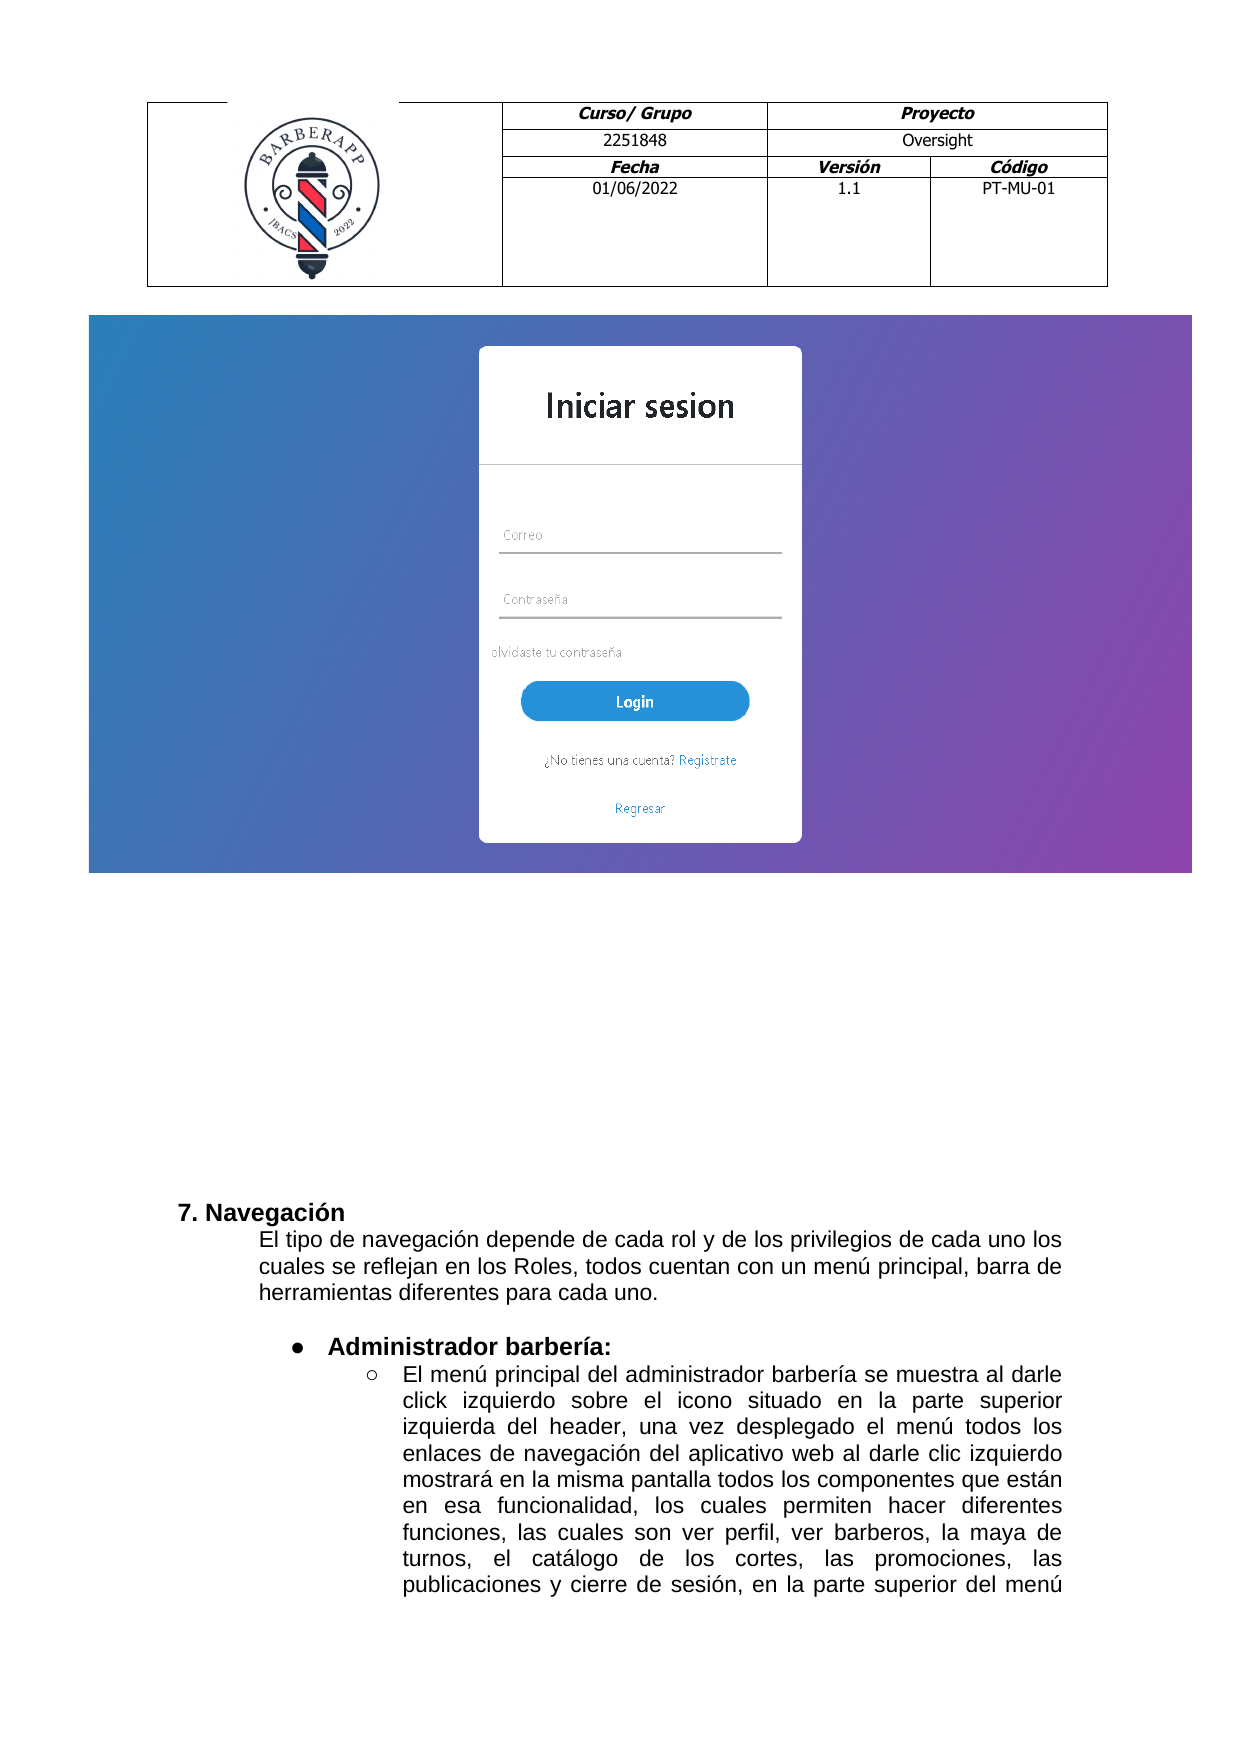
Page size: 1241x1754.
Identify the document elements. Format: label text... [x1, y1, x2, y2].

text El tipo de navegación depende de cada rol y de los privilegios de cada uno los cuales se reflejan en los Roles, todos cuentan con un menú principal, barra de herramientas diferentes para cada uno. [258, 1226, 1063, 1306]
list Administrador barbería: [290, 1332, 1063, 1361]
subtitle 7. Navegación [177, 1198, 1063, 1226]
picture [88, 315, 1192, 873]
picture [227, 102, 399, 286]
